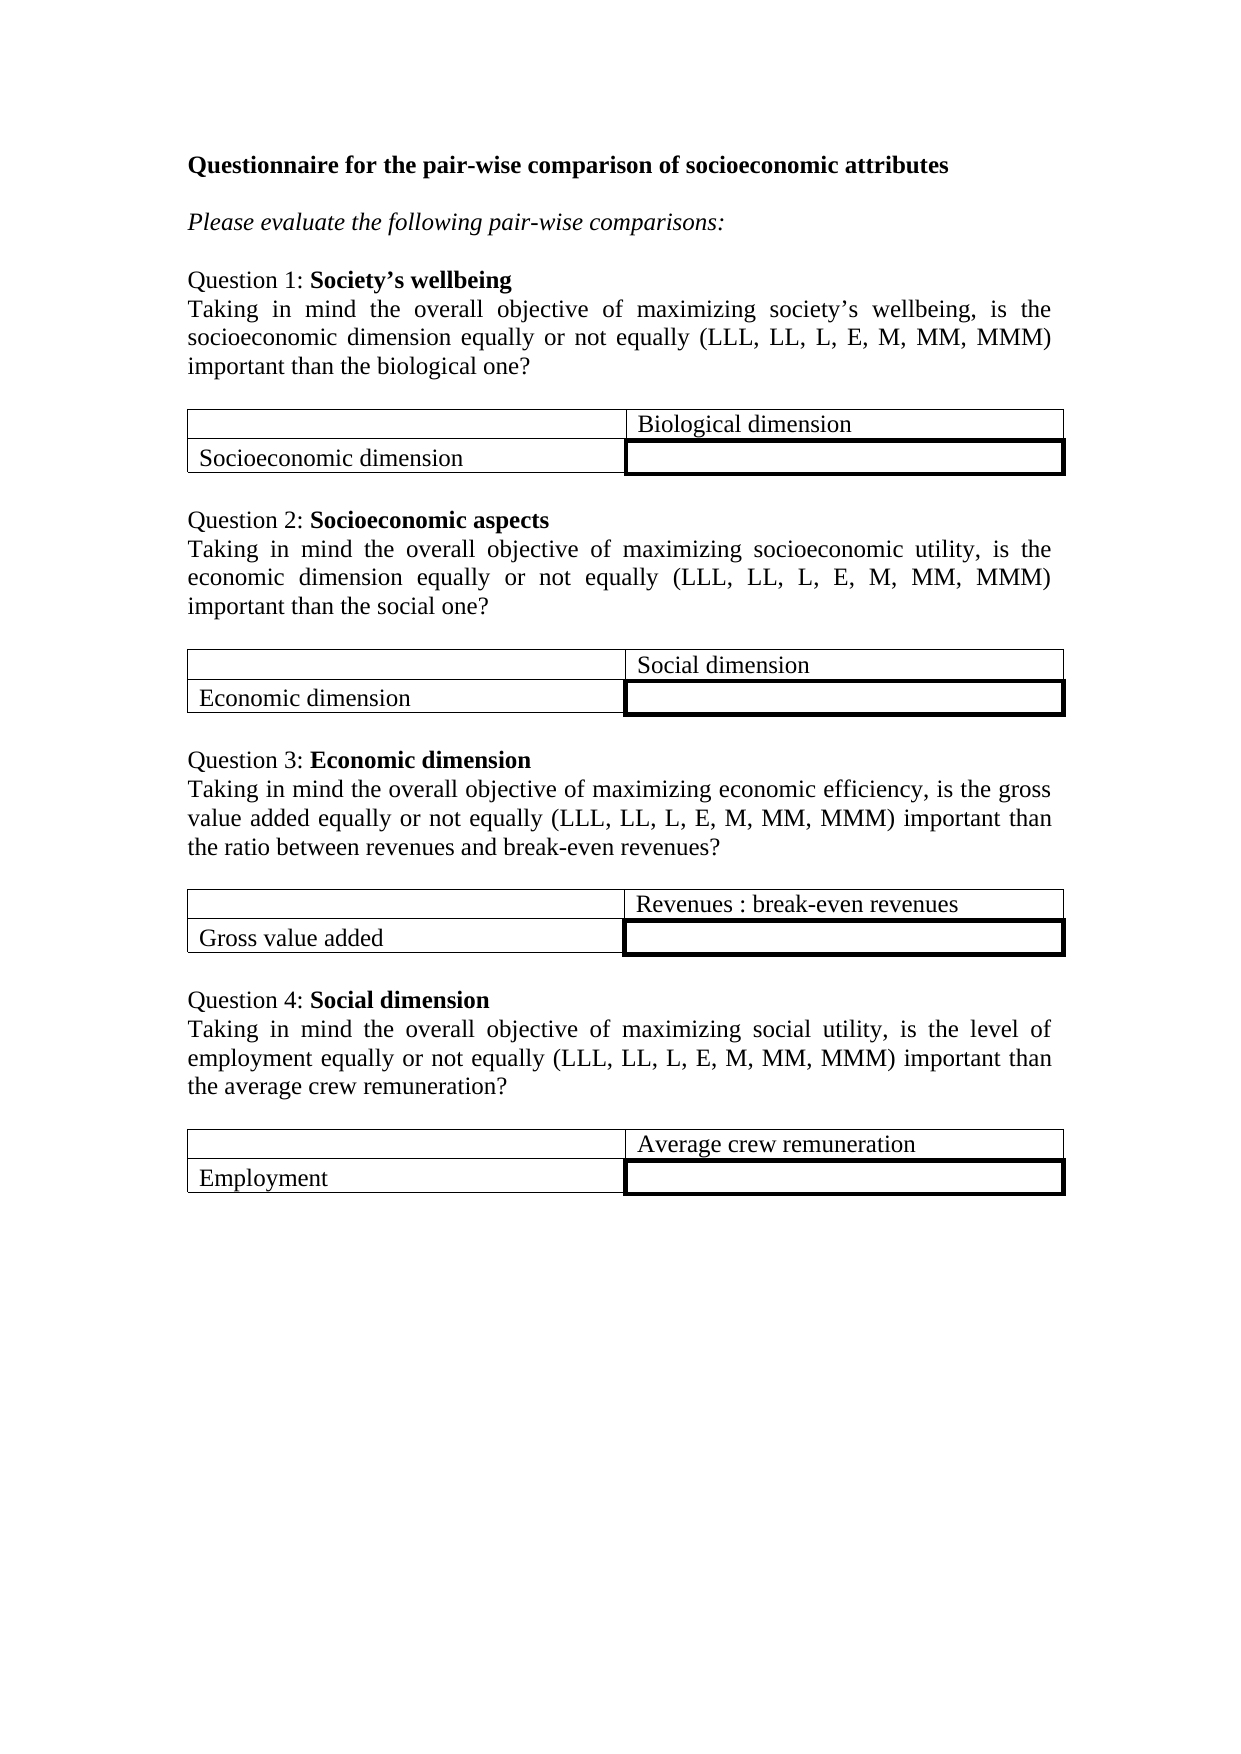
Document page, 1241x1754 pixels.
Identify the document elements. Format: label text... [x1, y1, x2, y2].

subtitle Taking in mind the overall objective of maximizing social utility, is the level of employment equally or not equally (LLL, LL, L, E, M, MM, MMM) important than the average crew remuneration? [187, 1014, 1053, 1100]
table_header Biological dimension [627, 410, 1063, 438]
table_header Average crew remuneration [626, 1130, 1063, 1158]
subtitle Question 2: Socioeconomic aspects [187, 505, 1053, 534]
subtitle Taking in mind the overall objective of maximizing society’s wellbeing, is the socioeconomic dimension equally or not equally (LLL, LL, L, E, M, MM, MMM) important than the biological one? [187, 294, 1053, 380]
table_header Social dimension [626, 650, 1063, 678]
table_cell [628, 443, 1061, 471]
table_cell Gross value added [188, 919, 622, 952]
table_cell [628, 1163, 1061, 1192]
table_header [188, 890, 624, 918]
table_cell [627, 923, 1061, 952]
table_cell Employment [188, 1159, 623, 1192]
table_cell Economic dimension [188, 680, 623, 712]
subtitle Taking in mind the overall objective of maximizing economic efficiency, is the gross value added equally or not equally (LLL, LL, L, E, M, MM, MMM) important than the ratio between revenues and break-even revenues? [187, 774, 1053, 860]
table_header Revenues : break-even revenues [625, 890, 1063, 918]
table_header [188, 410, 626, 438]
text Please evaluate the following pair-wise comparisons: [187, 207, 1053, 236]
table_header [188, 1130, 625, 1158]
subtitle Questionnaire for the pair-wise comparison of socioeconomic attributes [187, 150, 1053, 179]
table_header [188, 650, 625, 678]
subtitle Taking in mind the overall objective of maximizing socioeconomic utility, is the economic dimension equally or not equally (LLL, LL, L, E, M, MM, MMM) important than the social one? [187, 534, 1053, 620]
text Question 4: Social dimension [187, 985, 1053, 1014]
text Question 3: Economic dimension [187, 745, 1053, 774]
subtitle Question 1: Society’s wellbeing [187, 265, 1053, 294]
table_cell Socioeconomic dimension [188, 439, 624, 471]
table_cell [628, 683, 1061, 712]
